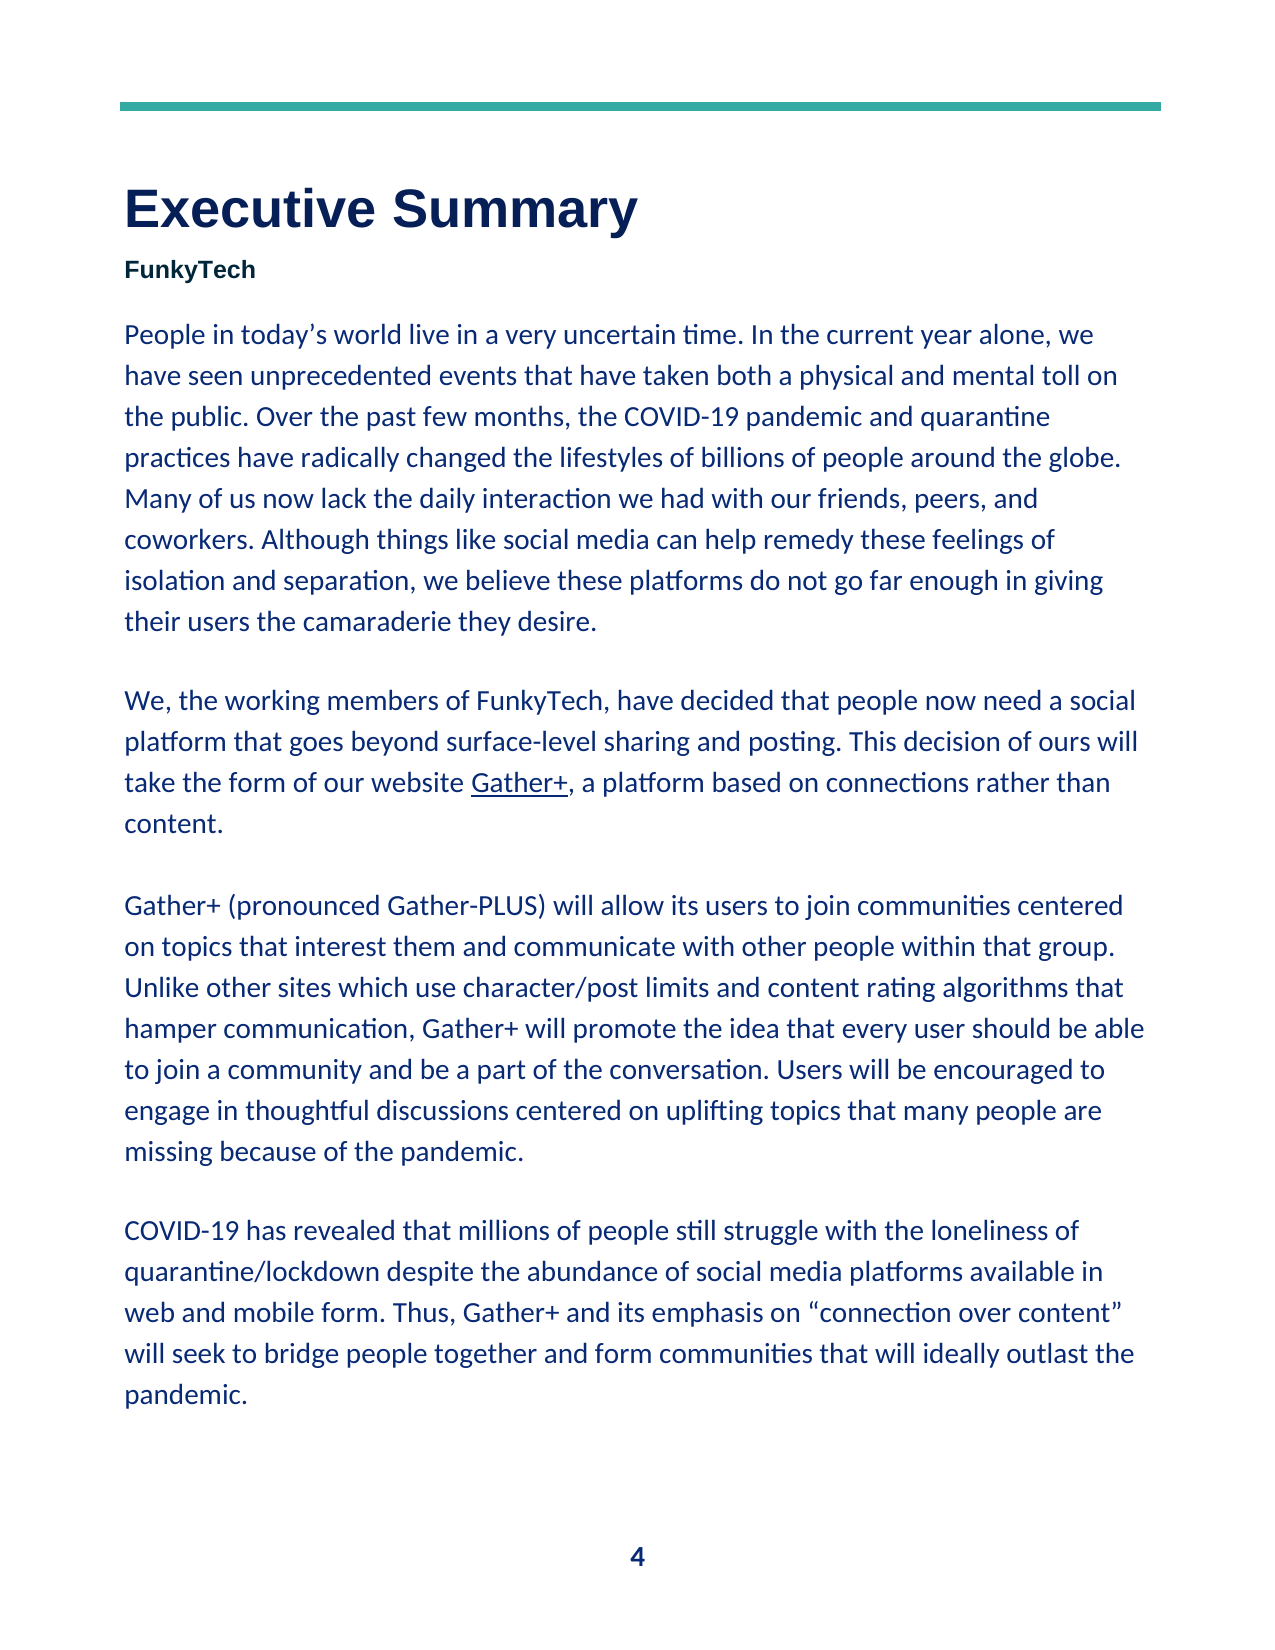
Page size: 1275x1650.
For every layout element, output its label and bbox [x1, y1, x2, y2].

table_header [124, 152, 1155, 1520]
